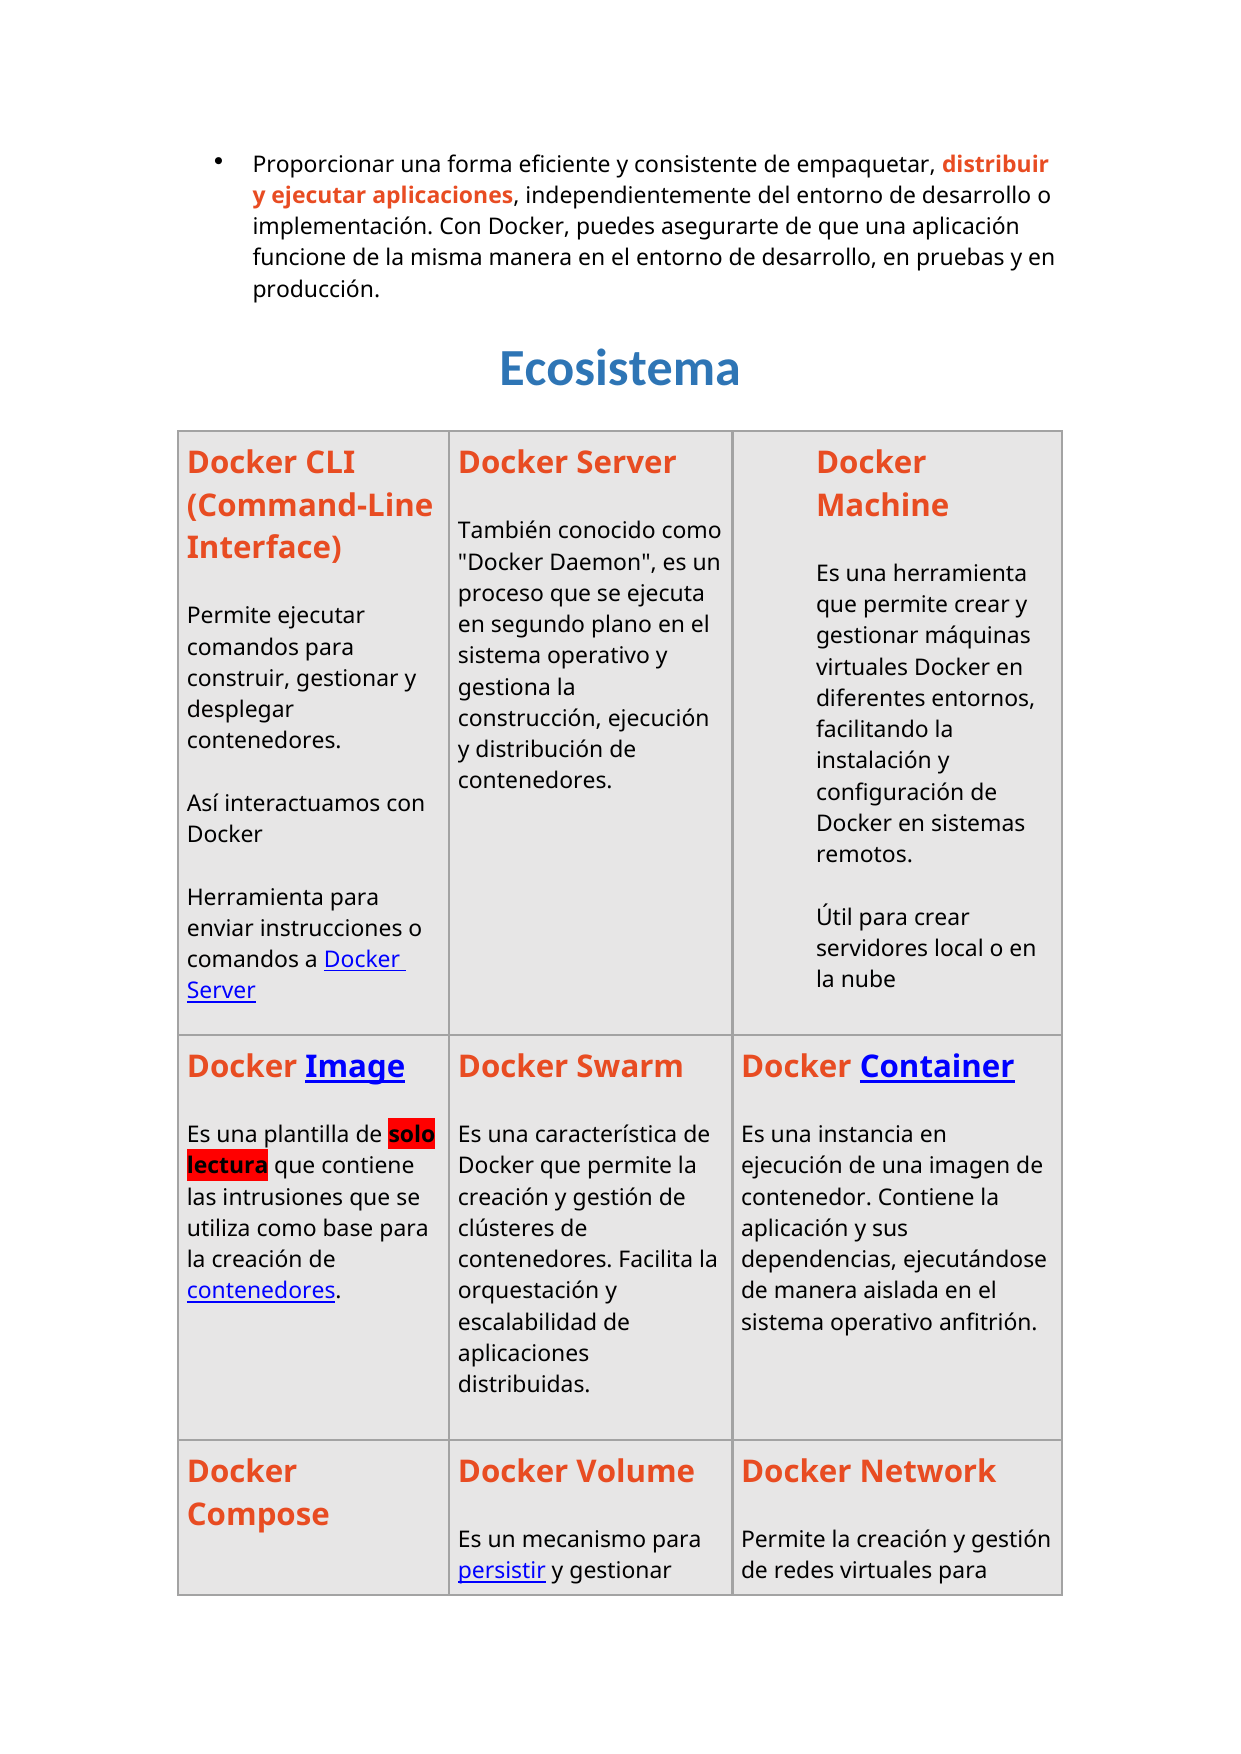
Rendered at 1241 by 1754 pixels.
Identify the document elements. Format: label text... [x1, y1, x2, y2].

table_header Docker Server También conocido como "Docker Daemon", es un proceso que se ejecuta en segundo plano en el sistema operativo y gestiona la construcción, ejecución y distribución de contenedores. [450, 432, 731, 1034]
table_header Docker CLI (Command-Line Interface) Permite ejecutar comandos para construir, gestionar y desplegar contenedores. Así interactuamos con Docker Herramienta para enviar instrucciones o comandos a Docker Server [179, 432, 448, 1034]
subtitle Ecosistema [177, 335, 1063, 399]
table_cell Docker Container Es una instancia en ejecución de una imagen de contenedor. Contiene la aplicación y sus dependencias, ejecutándose de manera aislada en el sistema operativo anfitrión. [734, 1036, 1061, 1439]
table_cell Docker Image Es una plantilla de solo lectura que contiene las intrusiones que se utiliza como base para la creación de contenedores. [179, 1036, 448, 1439]
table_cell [179, 1441, 448, 1594]
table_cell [734, 1441, 1061, 1594]
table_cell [450, 1441, 731, 1594]
table_cell Docker Swarm Es una característica de Docker que permite la creación y gestión de clústeres de contenedores. Facilita la orquestación y escalabilidad de aplicaciones distribuidas. [450, 1036, 731, 1439]
list Proporcionar una forma eficiente y consistente de empaquetar, distribuir y ejecutar aplicaciones, independientemente del entorno de desarrollo o implementación. Con Docker, puedes asegurarte de que una aplicación funcione de la misma manera en el entorno de desarrollo, en pruebas y en producción. [215, 148, 1063, 304]
table_header Docker Machine Es una herramienta que permite crear y gestionar máquinas virtuales Docker en diferentes entornos, facilitando la instalación y configuración de Docker en sistemas remotos. Útil para crear servidores local o en la nube [734, 432, 1061, 1034]
